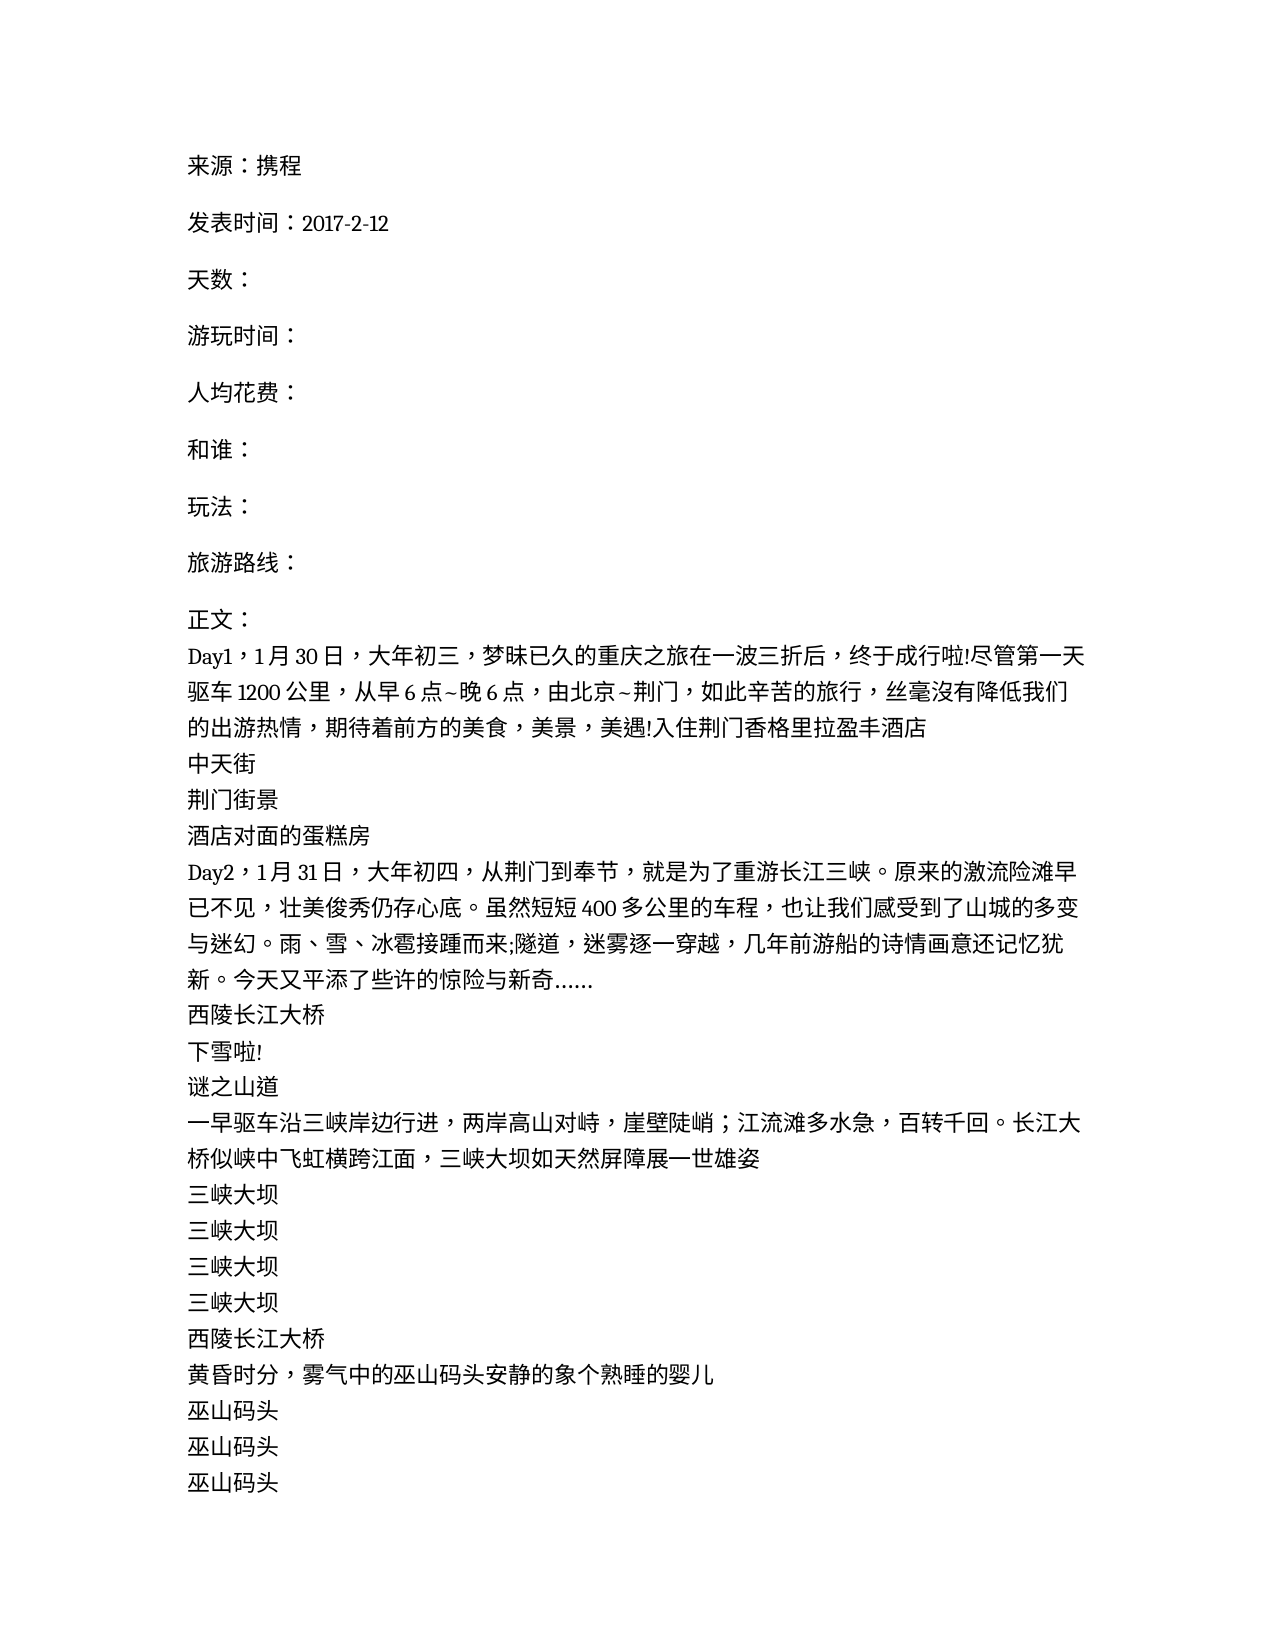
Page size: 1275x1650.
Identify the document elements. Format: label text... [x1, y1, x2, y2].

text 天数： [187, 263, 1087, 295]
text 旅游路线： [187, 547, 1087, 579]
text 人均花费： [187, 377, 1087, 408]
text 来源：携程 [187, 150, 1087, 181]
text 游玩时间： [187, 320, 1087, 352]
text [187, 604, 1087, 1498]
text 玩法： [187, 491, 1087, 522]
text 发表时间：2017-2-12 [187, 207, 1087, 238]
text 和谁： [187, 434, 1087, 465]
